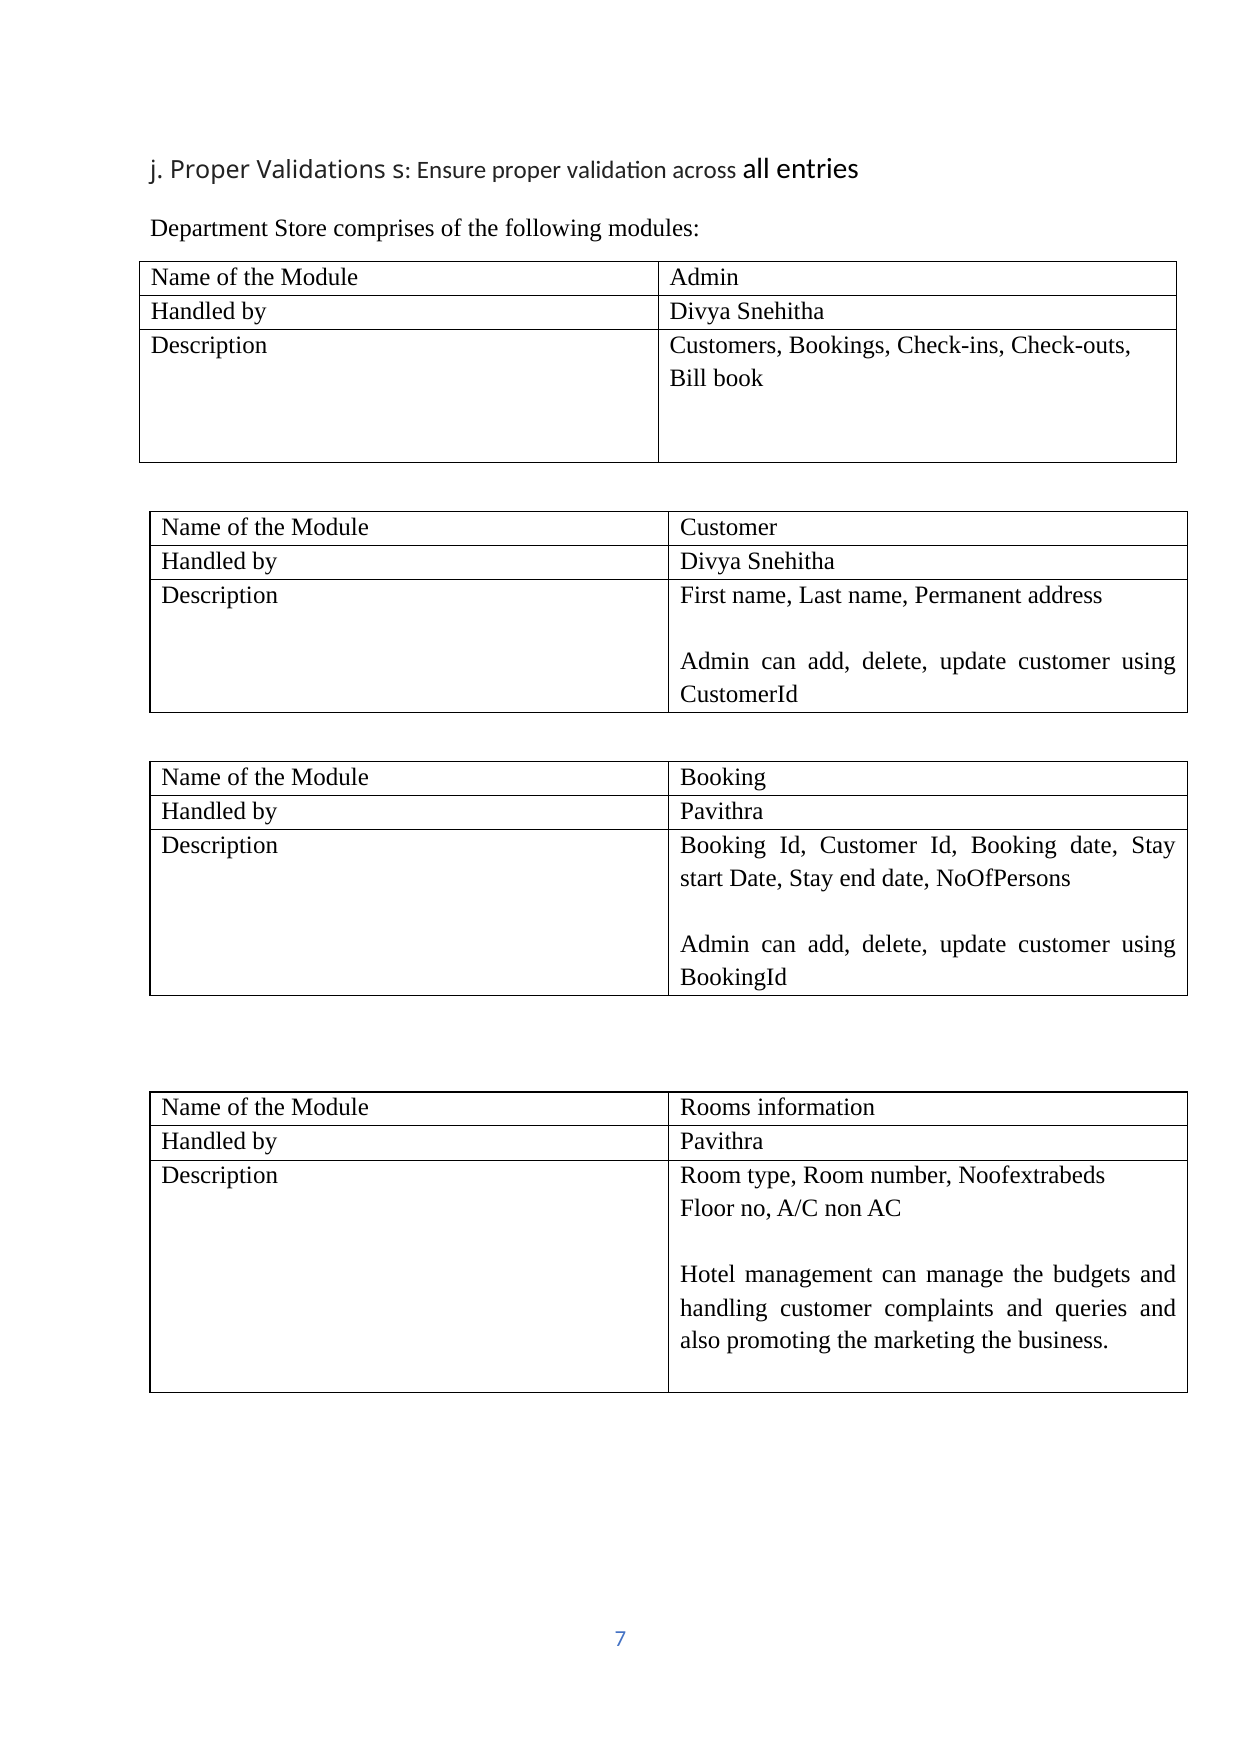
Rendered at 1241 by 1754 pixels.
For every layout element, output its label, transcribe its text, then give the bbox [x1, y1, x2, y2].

table_cell Description [151, 830, 668, 995]
table_cell First name, Last name, Permanent address Admin can add, delete, update customer using CustomerId [669, 580, 1187, 712]
table_cell Customers, Bookings, Check-ins, Check-outs, Bill book [659, 330, 1176, 462]
text j. Proper Validations s: Ensure proper validation across all entries [150, 150, 1090, 186]
table_cell Pavithra [669, 796, 1187, 829]
table_header Name of the Module [151, 1093, 668, 1125]
table_header Name of the Module [140, 262, 658, 295]
text Department Store comprises of the following modules: [150, 213, 1090, 242]
table_cell Booking Id, Customer Id, Booking date, Stay start Date, Stay end date, NoOfPersons Admin can add, delete, update customer using BookingId [669, 830, 1187, 995]
table_header Booking [669, 762, 1187, 795]
table_header Rooms information [669, 1093, 1187, 1125]
table_cell Handled by [151, 1126, 668, 1159]
table_cell Handled by [151, 546, 668, 579]
table_cell Handled by [151, 796, 668, 829]
table_cell Description [140, 330, 658, 462]
table_cell Pavithra [669, 1126, 1187, 1159]
table_cell Handled by [140, 296, 658, 329]
table_cell Description [151, 1161, 668, 1392]
table_header Name of the Module [151, 512, 668, 545]
table_cell Room type, Room number, Noofextrabeds Floor no, A/C non AC Hotel management can manage the budgets and handling customer complaints and queries and also promoting the marketing the business. [669, 1161, 1187, 1392]
table_header Customer [669, 512, 1187, 545]
table_cell Description [151, 580, 668, 712]
table_cell Divya Snehitha [669, 546, 1187, 579]
table_header Admin [659, 262, 1176, 295]
table_cell Divya Snehitha [659, 296, 1176, 329]
table_header Name of the Module [151, 762, 668, 795]
